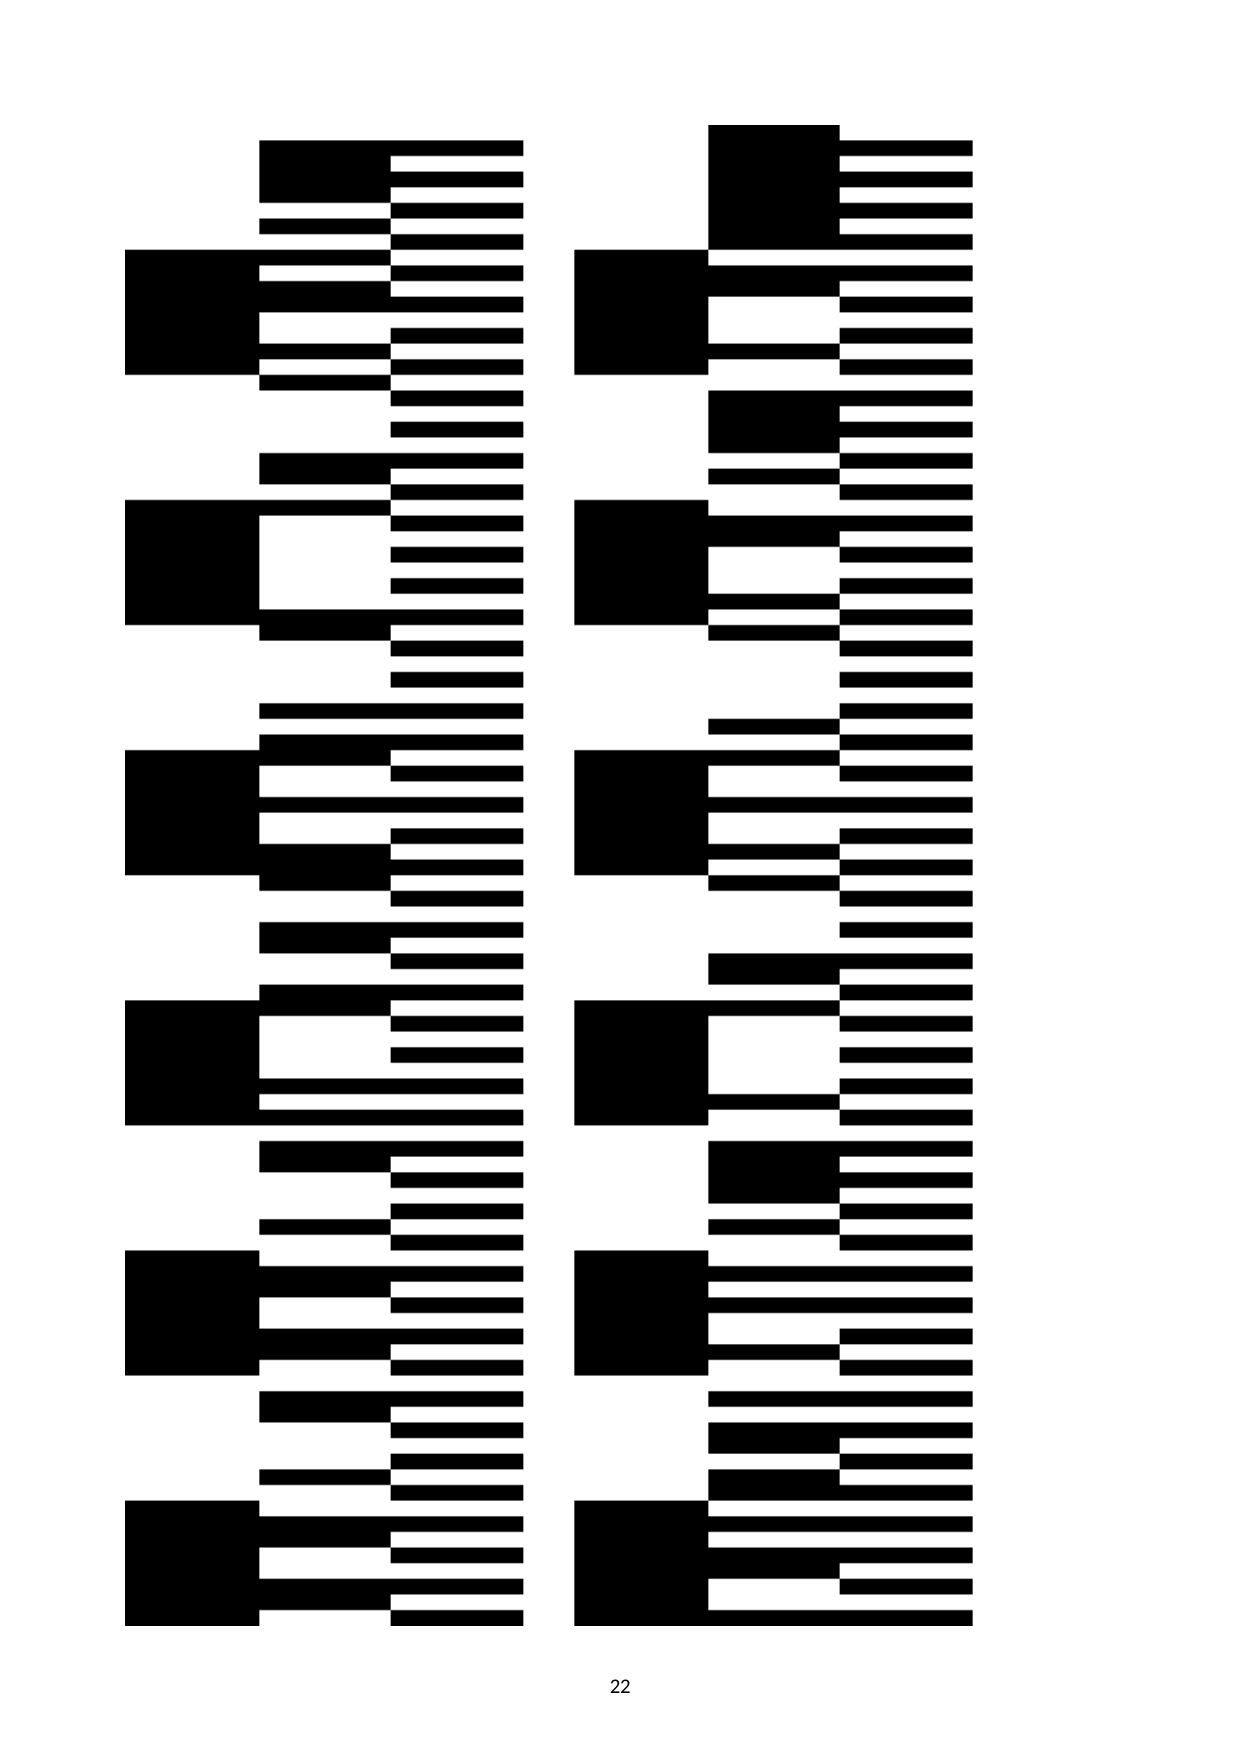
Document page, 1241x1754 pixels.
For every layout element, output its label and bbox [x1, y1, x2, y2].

picture [125, 125, 524, 1626]
picture [574, 125, 973, 1626]
